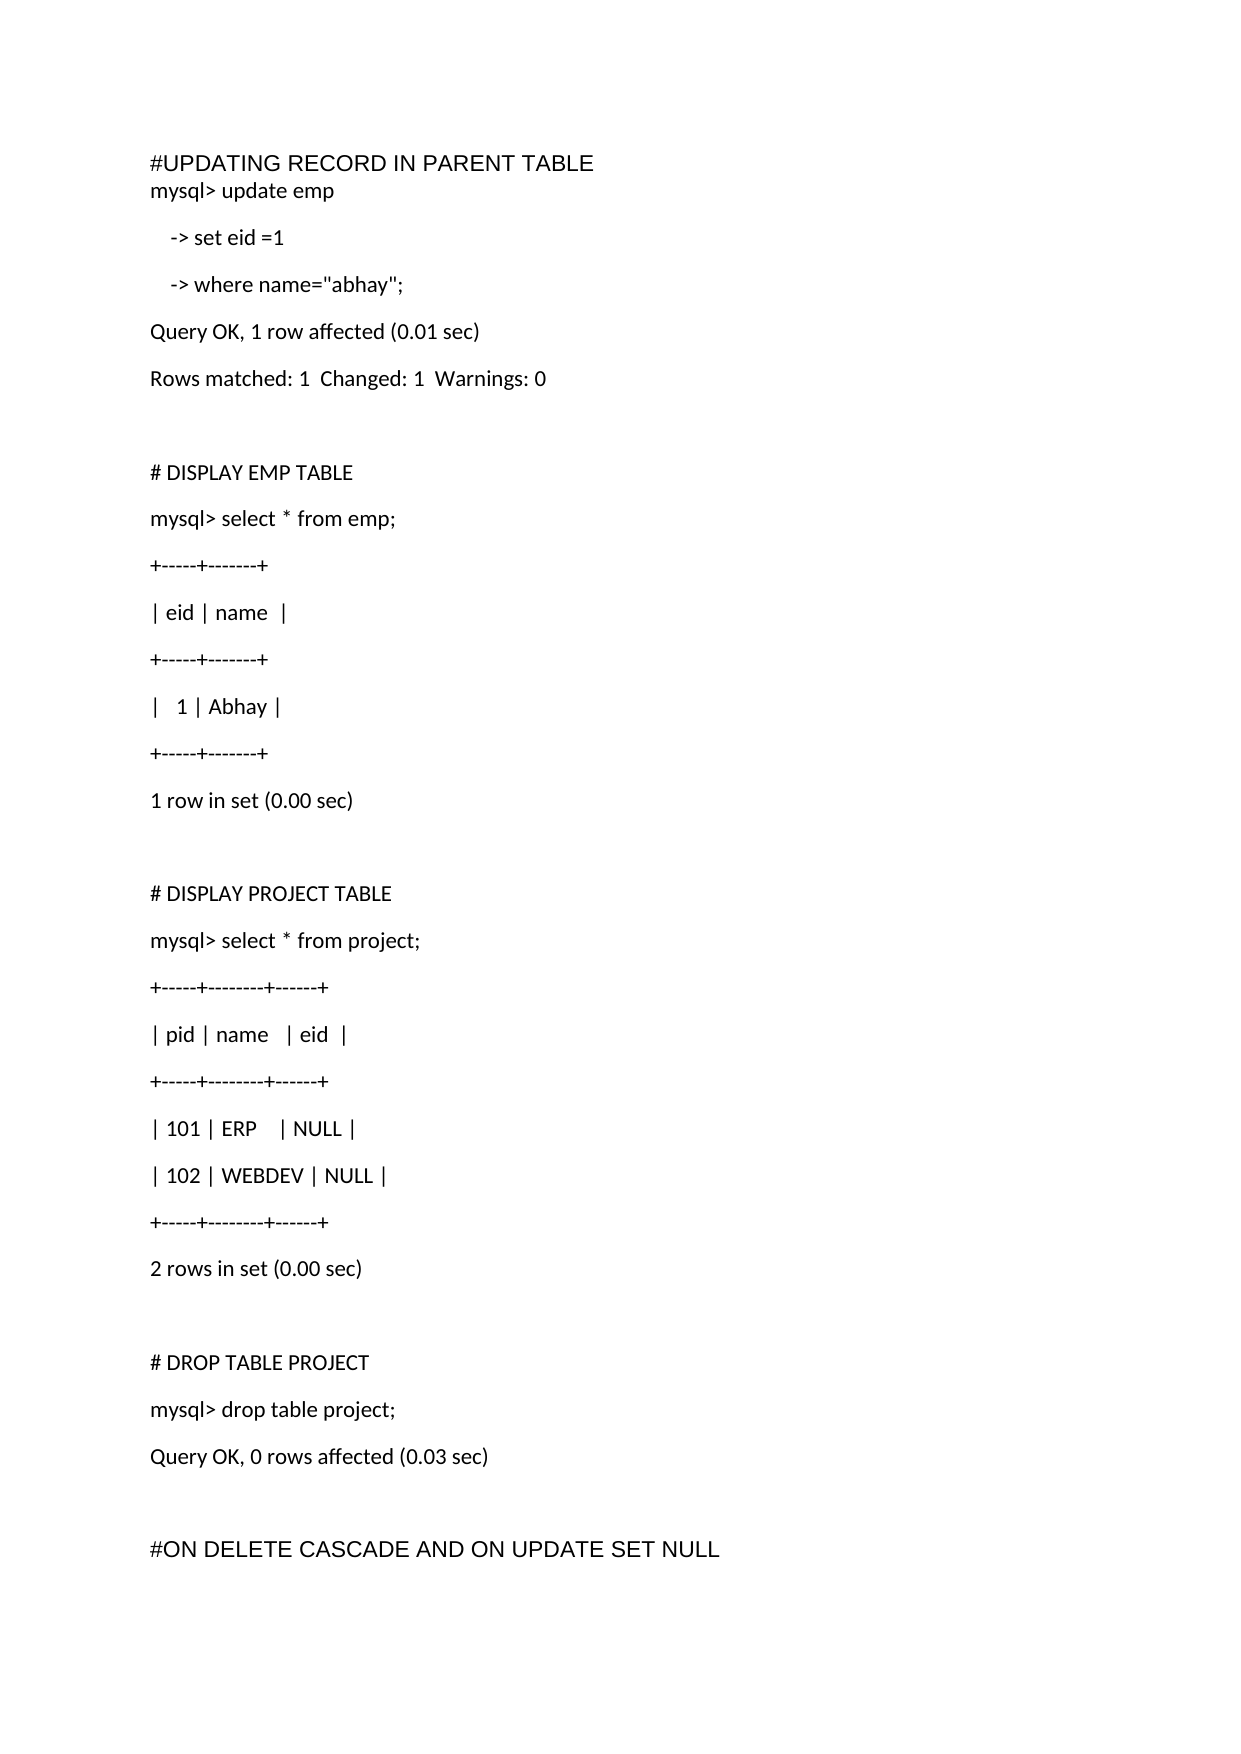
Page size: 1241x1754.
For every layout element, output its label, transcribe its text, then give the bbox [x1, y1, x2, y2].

text Query OK, 1 row affected (0.01 sec) [150, 317, 1090, 345]
text +-----+-------+ [150, 551, 1090, 579]
text # DISPLAY EMP TABLE [150, 458, 1090, 486]
text # DROP TABLE PROJECT [150, 1348, 1090, 1376]
text mysql> drop table project; [150, 1395, 1090, 1423]
text +-----+--------+------+ [150, 1208, 1090, 1236]
text mysql> select * from project; [150, 926, 1090, 954]
text Query OK, 0 rows affected (0.03 sec) [150, 1442, 1090, 1470]
text | eid | name | [150, 598, 1090, 626]
text mysql> select * from emp; [150, 504, 1090, 532]
text #ON DELETE CASCADE AND ON UPDATE SET NULL [150, 1536, 1090, 1562]
text | 102 | WEBDEV | NULL | [150, 1161, 1090, 1189]
text -> set eid =1 [150, 223, 1090, 251]
text +-----+-------+ [150, 739, 1090, 767]
text +-----+-------+ [150, 645, 1090, 673]
text 2 rows in set (0.00 sec) [150, 1254, 1090, 1282]
text | 1 | Abhay | [150, 692, 1090, 720]
text 1 row in set (0.00 sec) [150, 786, 1090, 814]
text -> where name="abhay"; [150, 270, 1090, 298]
text #UPDATING RECORD IN PARENT TABLE [150, 150, 1090, 176]
text | pid | name | eid | [150, 1020, 1090, 1048]
text | 101 | ERP | NULL | [150, 1114, 1090, 1142]
text Rows matched: 1 Changed: 1 Warnings: 0 [150, 364, 1090, 392]
text +-----+--------+------+ [150, 973, 1090, 1001]
text # DISPLAY PROJECT TABLE [150, 879, 1090, 907]
text mysql> update emp [150, 176, 1090, 204]
text +-----+--------+------+ [150, 1067, 1090, 1095]
